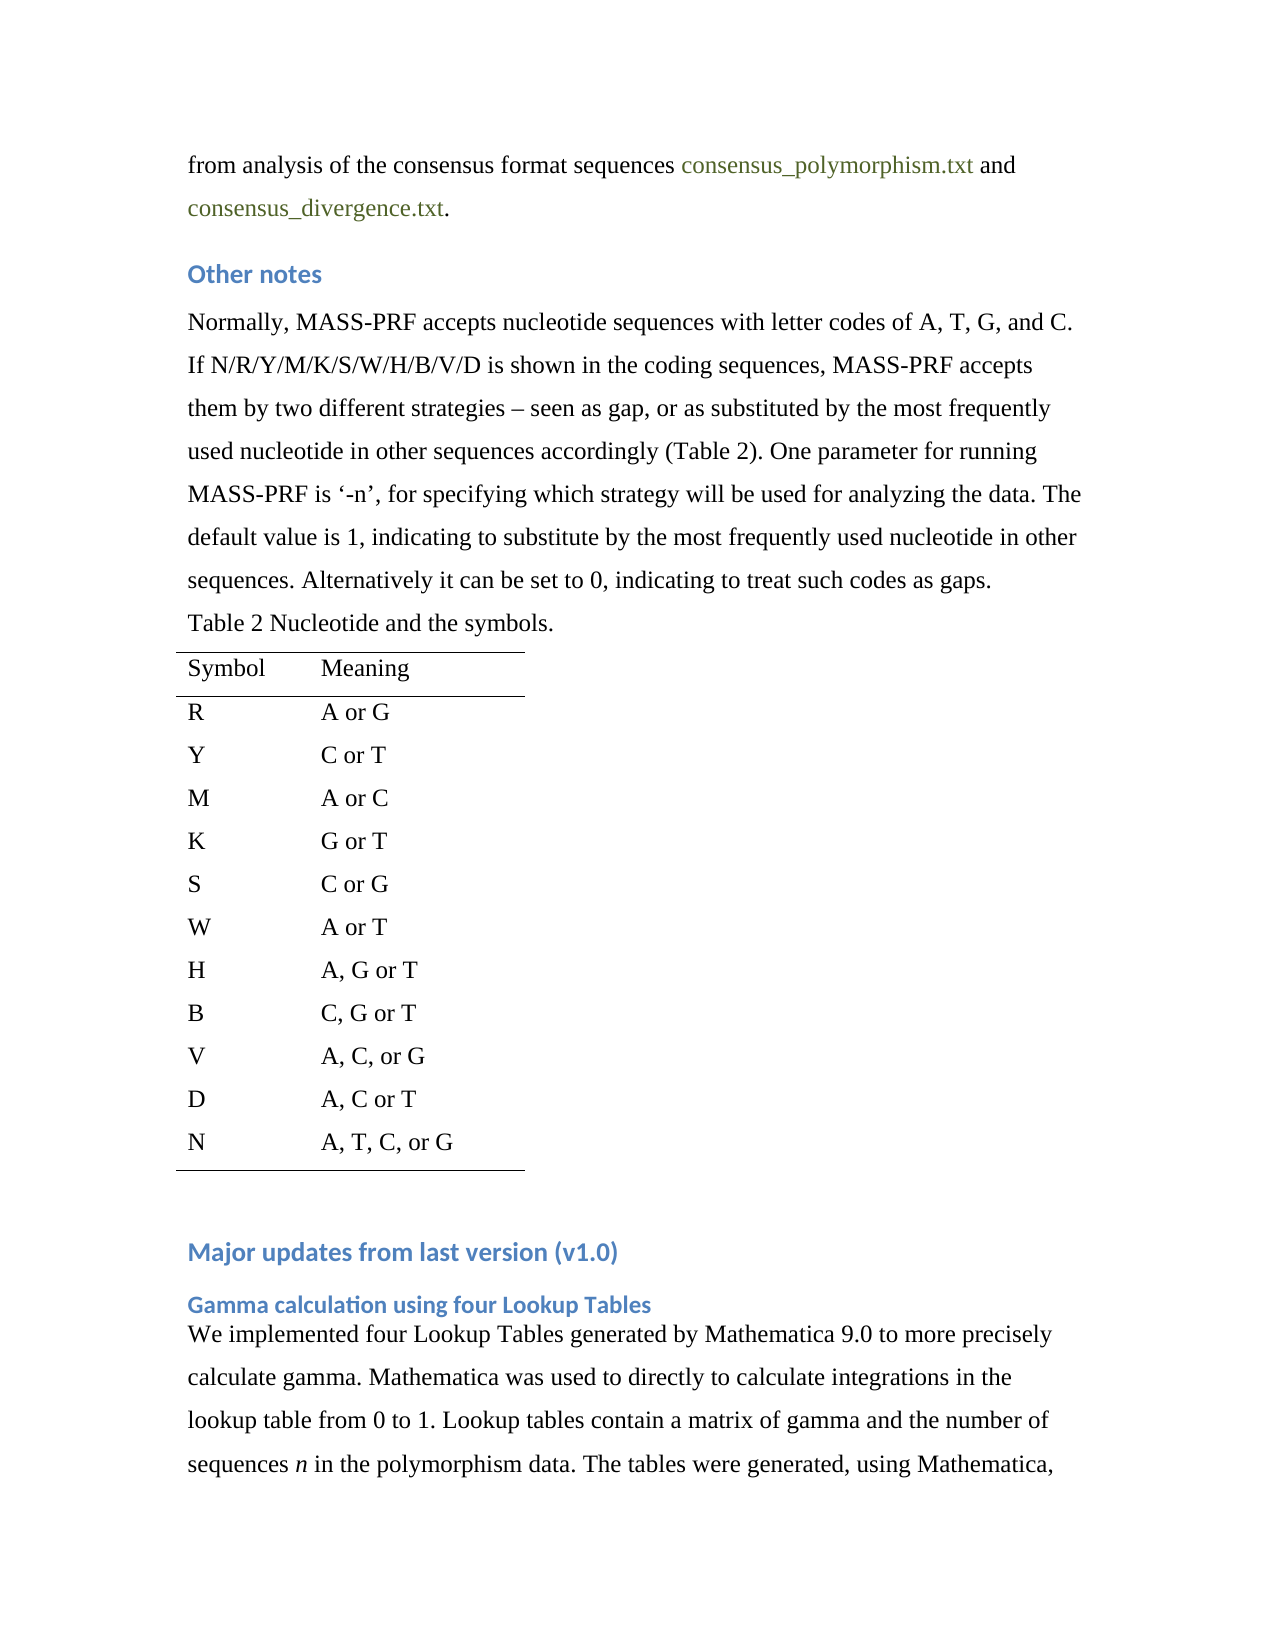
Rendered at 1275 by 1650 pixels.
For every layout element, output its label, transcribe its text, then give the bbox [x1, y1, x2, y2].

table_cell A or G [309, 697, 525, 740]
table_cell A or T [309, 912, 525, 955]
subtitle Other notes [187, 257, 1087, 290]
table_cell H [176, 955, 309, 998]
table_header Meaning [309, 653, 525, 696]
table_header Symbol [176, 653, 309, 696]
text Table 2 Nucleotide and the symbols. [187, 608, 1087, 637]
subtitle Gamma calculation using four Lookup Tables [187, 1289, 1087, 1319]
table_cell R [176, 697, 309, 740]
subtitle Major updates from last version (v1.0) [187, 1235, 1087, 1268]
table_cell K [176, 826, 309, 869]
table_cell Y [176, 740, 309, 783]
table_cell A or C [309, 783, 525, 826]
table_cell A, T, C, or G [309, 1127, 525, 1170]
text Normally, MASS-PRF accepts nucleotide sequences with letter codes of A, T, G, and C. If N/R/Y/M/K/S/W/H/B/V/D is shown in the coding sequences, MASS-PRF accepts them by two different strategies – seen as gap, or as substituted by the most frequently used nucleotide in other sequences accordingly (Table 2). One parameter for running MASS-PRF is ‘-n’, for specifying which strategy will be used for analyzing the data. The default value is 1, indicating to substitute by the most frequently used nucleotide in other sequences. Alternatively it can be set to 0, indicating to treat such codes as gaps. [187, 307, 1087, 594]
table_cell C or G [309, 869, 525, 912]
table_cell S [176, 869, 309, 912]
table_cell A, C, or G [309, 1041, 525, 1084]
table_cell N [176, 1127, 309, 1170]
table_cell G or T [309, 826, 525, 869]
table_cell D [176, 1084, 309, 1127]
table_cell A, C or T [309, 1084, 525, 1127]
table_cell C or T [309, 740, 525, 783]
table_cell B [176, 998, 309, 1041]
table_cell M [176, 783, 309, 826]
table_cell V [176, 1041, 309, 1084]
table_cell C, G or T [309, 998, 525, 1041]
table_cell A, G or T [309, 955, 525, 998]
table_cell W [176, 912, 309, 955]
